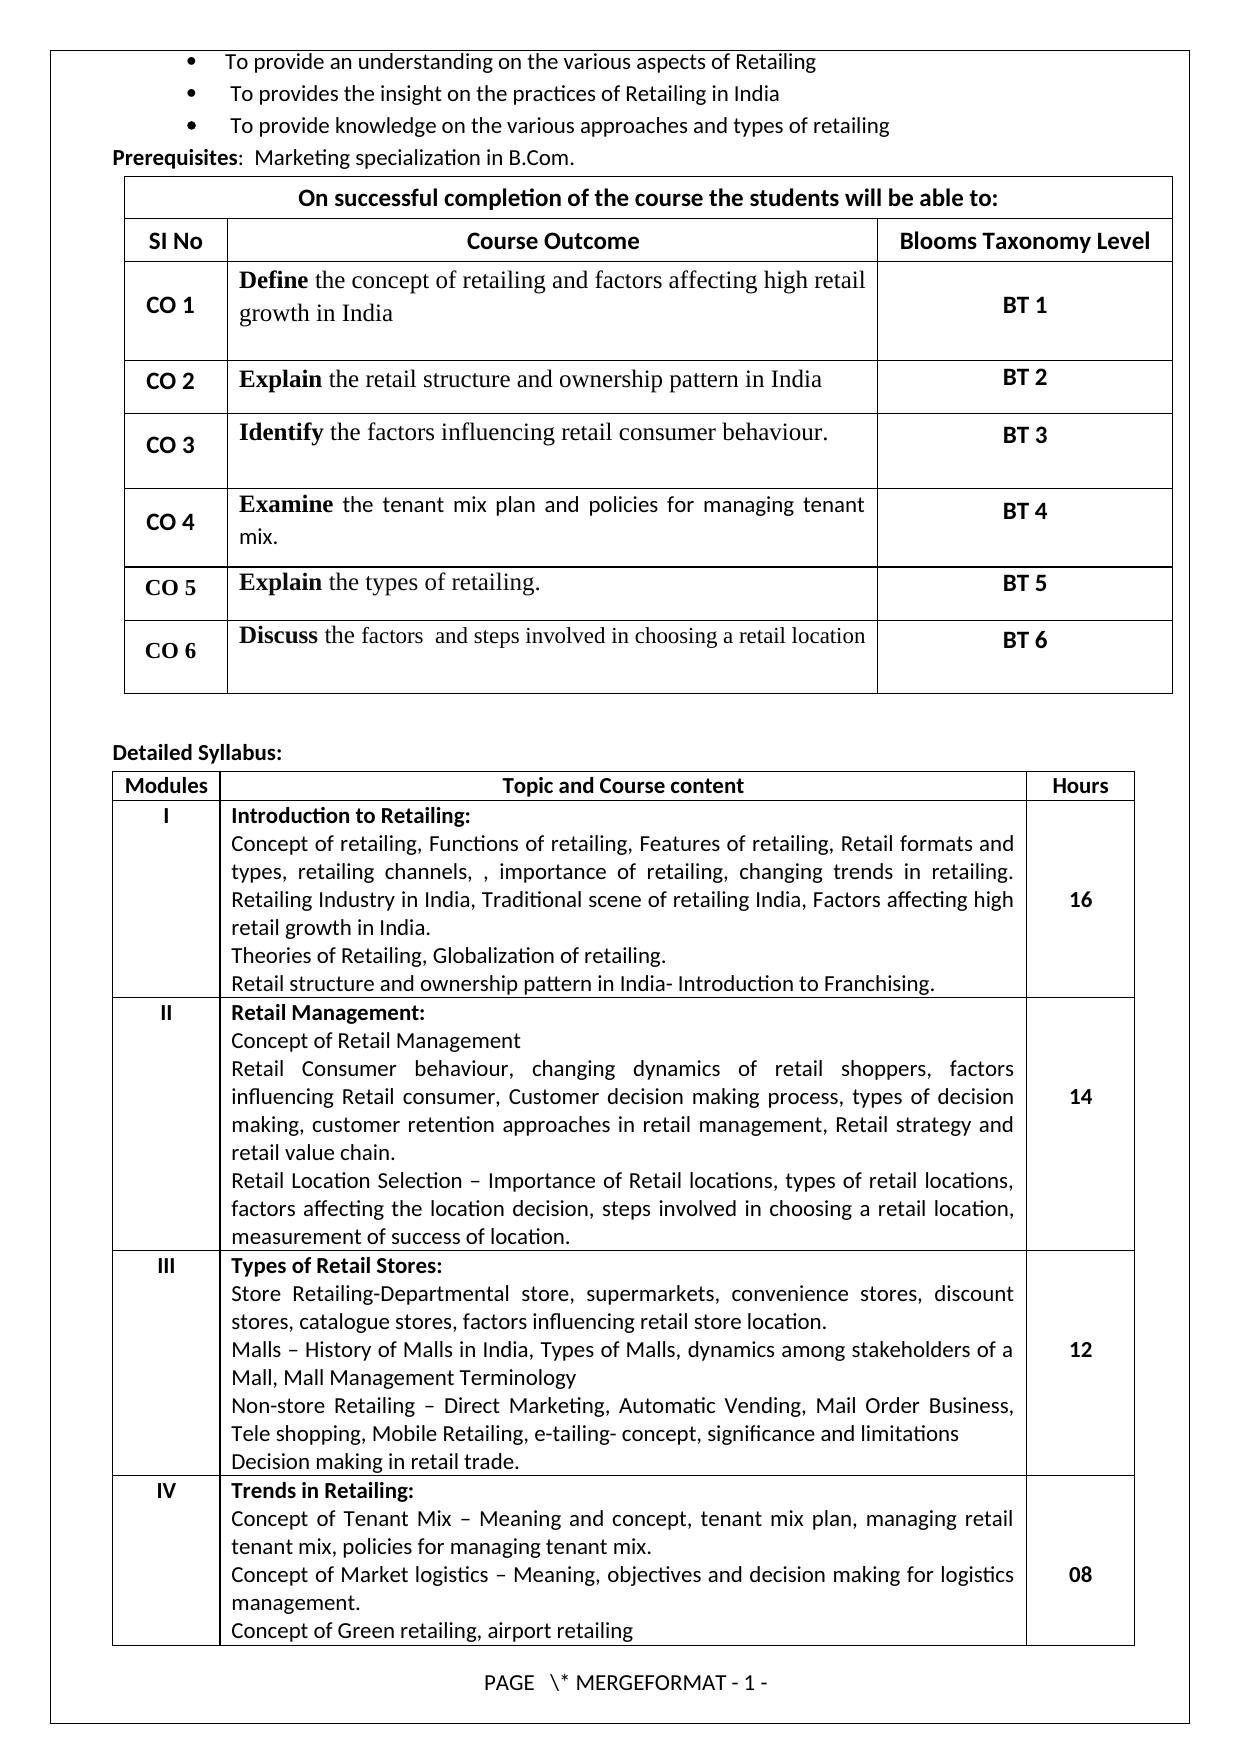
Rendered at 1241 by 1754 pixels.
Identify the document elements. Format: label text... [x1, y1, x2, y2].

table_cell Explain the retail structure and ownership pattern in India [228, 361, 877, 413]
table_cell 12 [1027, 1251, 1134, 1475]
table_cell IV [113, 1476, 219, 1644]
table_cell Examine the tenant mix plan and policies for managing tenant mix. [228, 489, 877, 566]
table_cell Course Outcome [228, 219, 877, 261]
table_cell CO 1 [125, 262, 227, 360]
table_cell 16 [1027, 801, 1134, 997]
table_cell SI No [125, 219, 227, 261]
table_cell Define the concept of retailing and factors affecting high retail growth in India [228, 262, 877, 360]
table_cell CO 5 [125, 568, 227, 619]
table_cell II [113, 998, 219, 1250]
list To provide an understanding on the various aspects of Retailing [187, 51, 1134, 75]
table_header Hours [1027, 772, 1134, 800]
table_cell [221, 1476, 1026, 1644]
list To provides the insight on the practices of Retailing in India [187, 79, 1134, 107]
table_cell Discuss the factors and steps involved in choosing a retail location [228, 621, 877, 693]
table_cell BT 4 [878, 489, 1172, 566]
table_header Topic and Course content [221, 772, 1026, 800]
table_cell BT 1 [878, 262, 1172, 360]
table_cell BT 5 [878, 568, 1172, 619]
text Detailed Syllabus: [112, 738, 1134, 766]
table_cell Retail Management: Concept of Retail Management Retail Consumer behaviour, changing dynamics of retail shoppers, factors influencing Retail consumer, Customer decision making process, types of decision making, customer retention approaches in retail management, Retail strategy and retail value chain. Retail Location Selection – Importance of Retail locations, types of retail locations, factors affecting the location decision, steps involved in choosing a retail location, measurement of success of location. [221, 998, 1026, 1250]
table_cell III [113, 1251, 219, 1475]
table_cell CO 6 [125, 621, 227, 693]
table_cell CO 4 [125, 489, 227, 566]
table_cell 08 [1027, 1476, 1134, 1644]
table_cell 14 [1027, 998, 1134, 1250]
table_cell BT 3 [878, 414, 1172, 488]
table_cell Explain the types of retailing. [228, 568, 877, 619]
table_cell CO 3 [125, 414, 227, 488]
table_cell Types of Retail Stores: Store Retailing-Departmental store, supermarkets, convenience stores, discount stores, catalogue stores, factors influencing retail store location. Malls – History of Malls in India, Types of Malls, dynamics among stakeholders of a Mall, Mall Management Terminology Non-store Retailing – Direct Marketing, Automatic Vending, Mail Order Business, Tele shopping, Mobile Retailing, e-tailing- concept, significance and limitations Decision making in retail trade. [221, 1251, 1026, 1475]
table_cell Blooms Taxonomy Level [878, 219, 1172, 261]
table_cell BT 2 [878, 361, 1172, 413]
table_cell BT 6 [878, 621, 1172, 693]
text Prerequisites: Marketing specialization in B.Com. [112, 143, 1134, 171]
table_header Modules [113, 772, 219, 800]
table_cell Introduction to Retailing: Concept of retailing, Functions of retailing, Features of retailing, Retail formats and types, retailing channels, , importance of retailing, changing trends in retailing. Retailing Industry in India, Traditional scene of retailing India, Factors affecting high retail growth in India. Theories of Retailing, Globalization of retailing. Retail structure and ownership pattern in India- Introduction to Franchising. [221, 801, 1026, 997]
table_cell CO 2 [125, 361, 227, 413]
table_header On successful completion of the course the students will be able to: [125, 177, 1172, 218]
list To provide knowledge on the various approaches and types of retailing [187, 111, 1134, 139]
table_cell I [113, 801, 219, 997]
table_cell Identify the factors influencing retail consumer behaviour. [228, 414, 877, 488]
